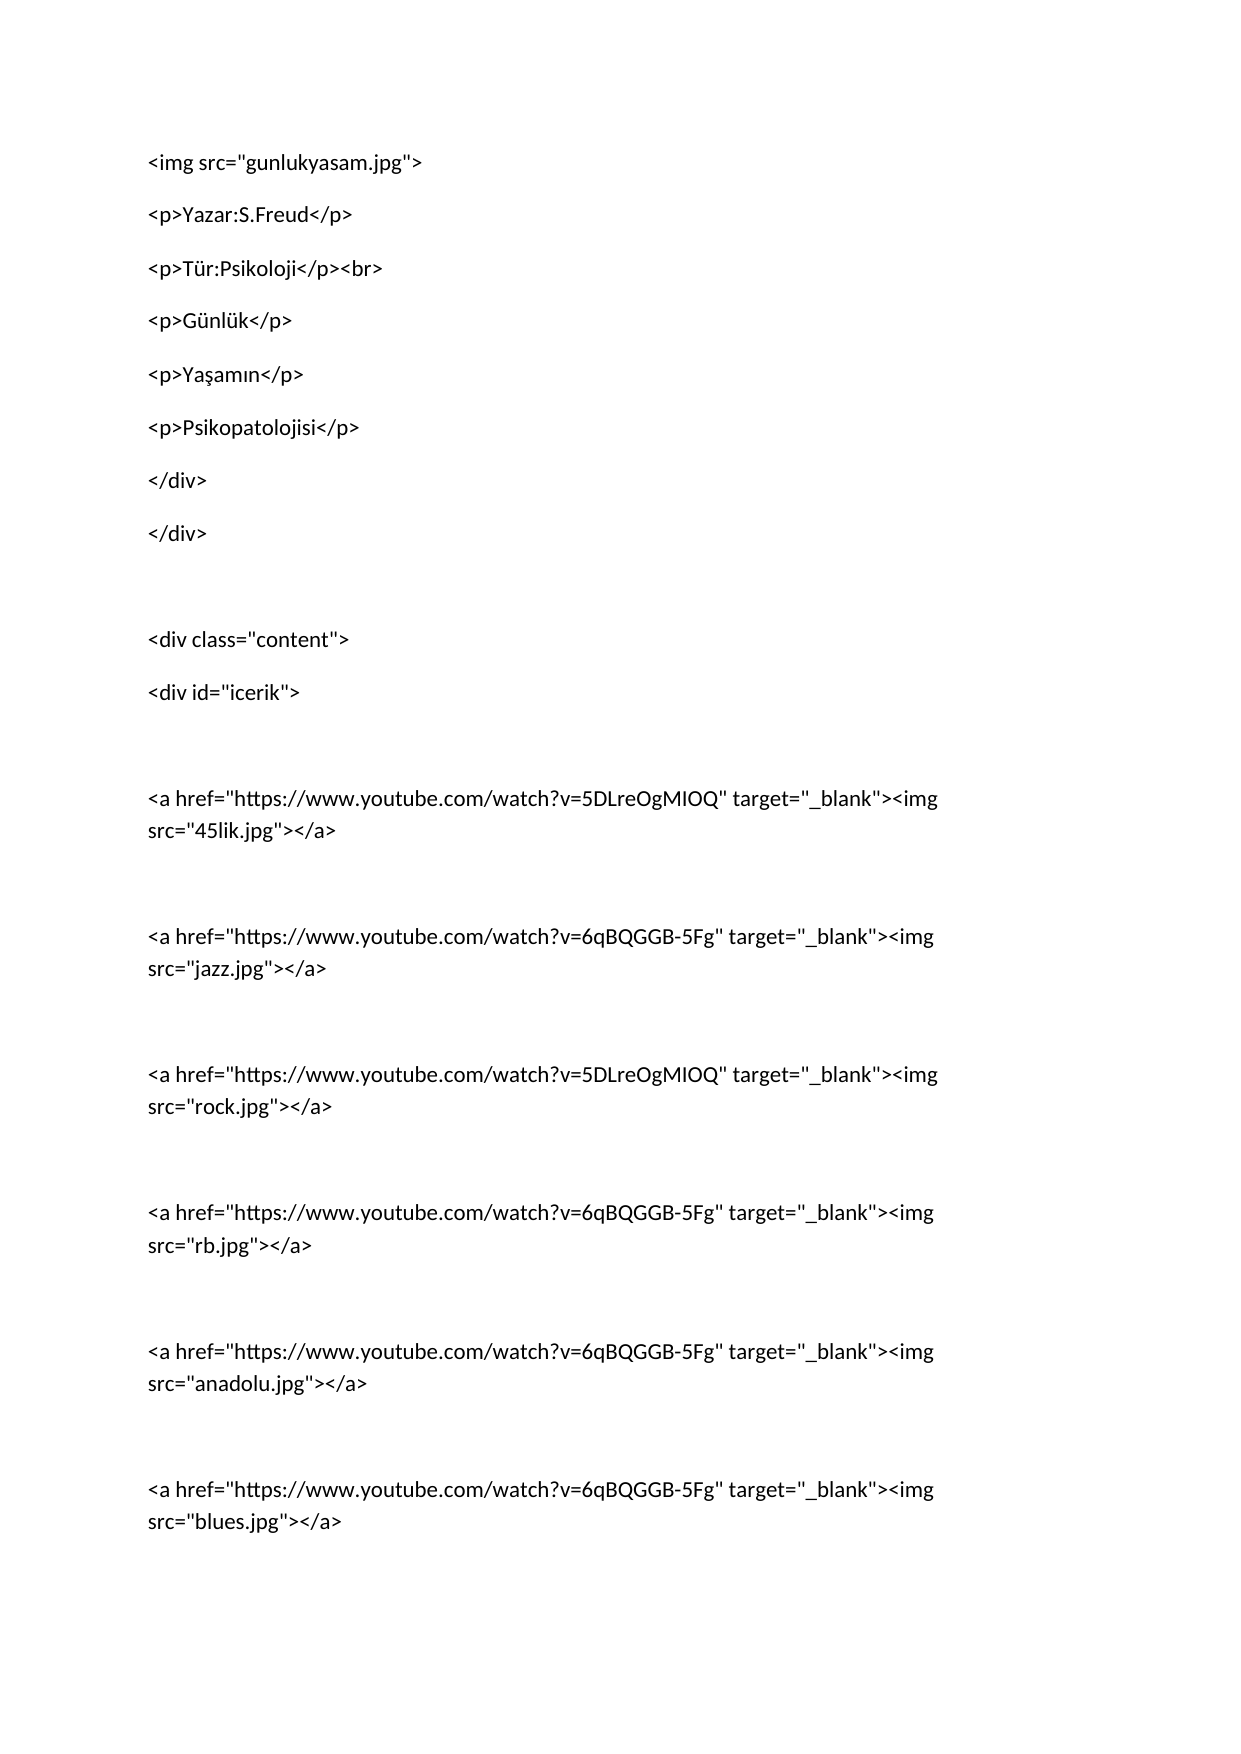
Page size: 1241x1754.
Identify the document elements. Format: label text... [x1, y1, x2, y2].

text <p>Psikopatolojisi</p> [148, 413, 1093, 441]
text <a href="https://www.youtube.com/watch?v=6qBQGGB-5Fg" target="_blank"><img src="jazz.jpg"></a> [148, 922, 1093, 982]
text <p>Yaşamın</p> [148, 360, 1093, 388]
text </div> [148, 466, 1093, 494]
text <p>Tür:Psikoloji</p><br> [148, 254, 1093, 282]
text <a href="https://www.youtube.com/watch?v=6qBQGGB-5Fg" target="_blank"><img src="anadolu.jpg"></a> [148, 1337, 1093, 1397]
text <div id="icerik"> [148, 678, 1093, 706]
text <a href="https://www.youtube.com/watch?v=5DLreOgMIOQ" target="_blank"><img src="rock.jpg"></a> [148, 1060, 1093, 1121]
text <p>Yazar:S.Freud</p> [148, 201, 1093, 229]
text <p>Günlük</p> [148, 307, 1093, 335]
text <div class="content"> [148, 625, 1093, 653]
text </div> [148, 519, 1093, 547]
text <a href="https://www.youtube.com/watch?v=5DLreOgMIOQ" target="_blank"><img src="45lik.jpg"></a> [148, 784, 1093, 844]
text <a href="https://www.youtube.com/watch?v=6qBQGGB-5Fg" target="_blank"><img src="blues.jpg"></a> [148, 1475, 1093, 1535]
text <img src="gunlukyasam.jpg"> [148, 148, 1093, 176]
text <a href="https://www.youtube.com/watch?v=6qBQGGB-5Fg" target="_blank"><img src="rb.jpg"></a> [148, 1198, 1093, 1259]
